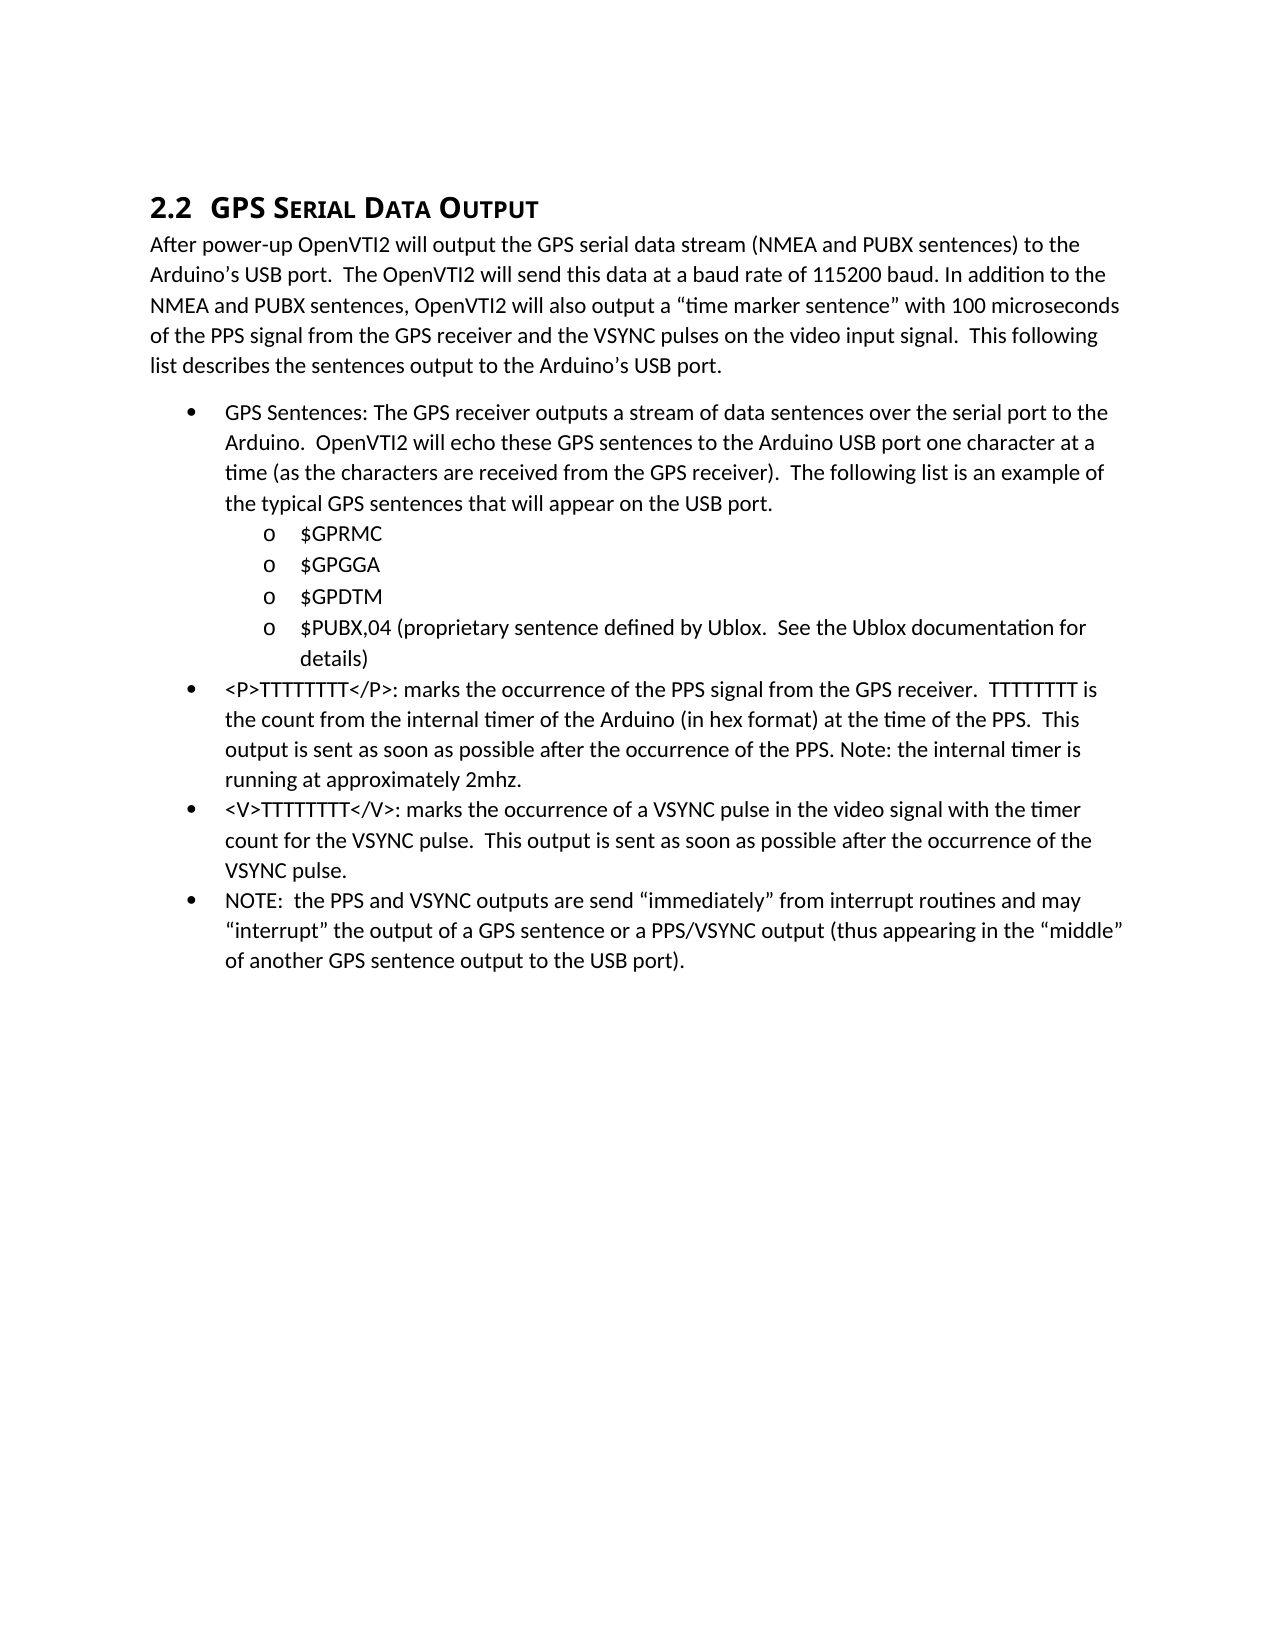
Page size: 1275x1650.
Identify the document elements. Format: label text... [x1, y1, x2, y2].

list $PUBX,04 (proprietary sentence defined by Ublox. See the Ublox documentation for details) [262, 613, 1125, 673]
text After power-up OpenVTI2 will output the GPS serial data stream (NMEA and PUBX sentences) to the Arduino’s USB port. The OpenVTI2 will send this data at a baud rate of 115200 baud. In addition to the NMEA and PUBX sentences, OpenVTI2 will also output a “time marker sentence” with 100 microseconds of the PPS signal from the GPS receiver and the VSYNC pulses on the video input signal. This following list describes the sentences output to the Arduino’s USB port. [150, 230, 1125, 379]
list $GPGGA [262, 550, 1125, 579]
list <P>TTTTTTTT</P>: marks the occurrence of the PPS signal from the GPS receiver. TTTTTTTT is the count from the internal timer of the Arduino (in hex format) at the time of the PPS. This output is sent as soon as possible after the occurrence of the PPS. Note: the internal timer is running at approximately 2mhz. [187, 675, 1125, 793]
subtitle GPS Serial Data Output [150, 187, 1125, 227]
list $GPRMC [262, 519, 1125, 548]
list <V>TTTTTTTT</V>: marks the occurrence of a VSYNC pulse in the video signal with the timer count for the VSYNC pulse. This output is sent as soon as possible after the occurrence of the VSYNC pulse. [187, 796, 1125, 884]
list GPS Sentences: The GPS receiver outputs a stream of data sentences over the serial port to the Arduino. OpenVTI2 will echo these GPS sentences to the Arduino USB port one character at a time (as the characters are received from the GPS receiver). The following list is an example of the typical GPS sentences that will appear on the USB port. [187, 398, 1125, 517]
list NOTE: the PPS and VSYNC outputs are send “immediately” from interrupt routines and may “interrupt” the output of a GPS sentence or a PPS/VSYNC output (thus appearing in the “middle” of another GPS sentence output to the USB port). [187, 886, 1125, 975]
list $GPDTM [262, 582, 1125, 611]
